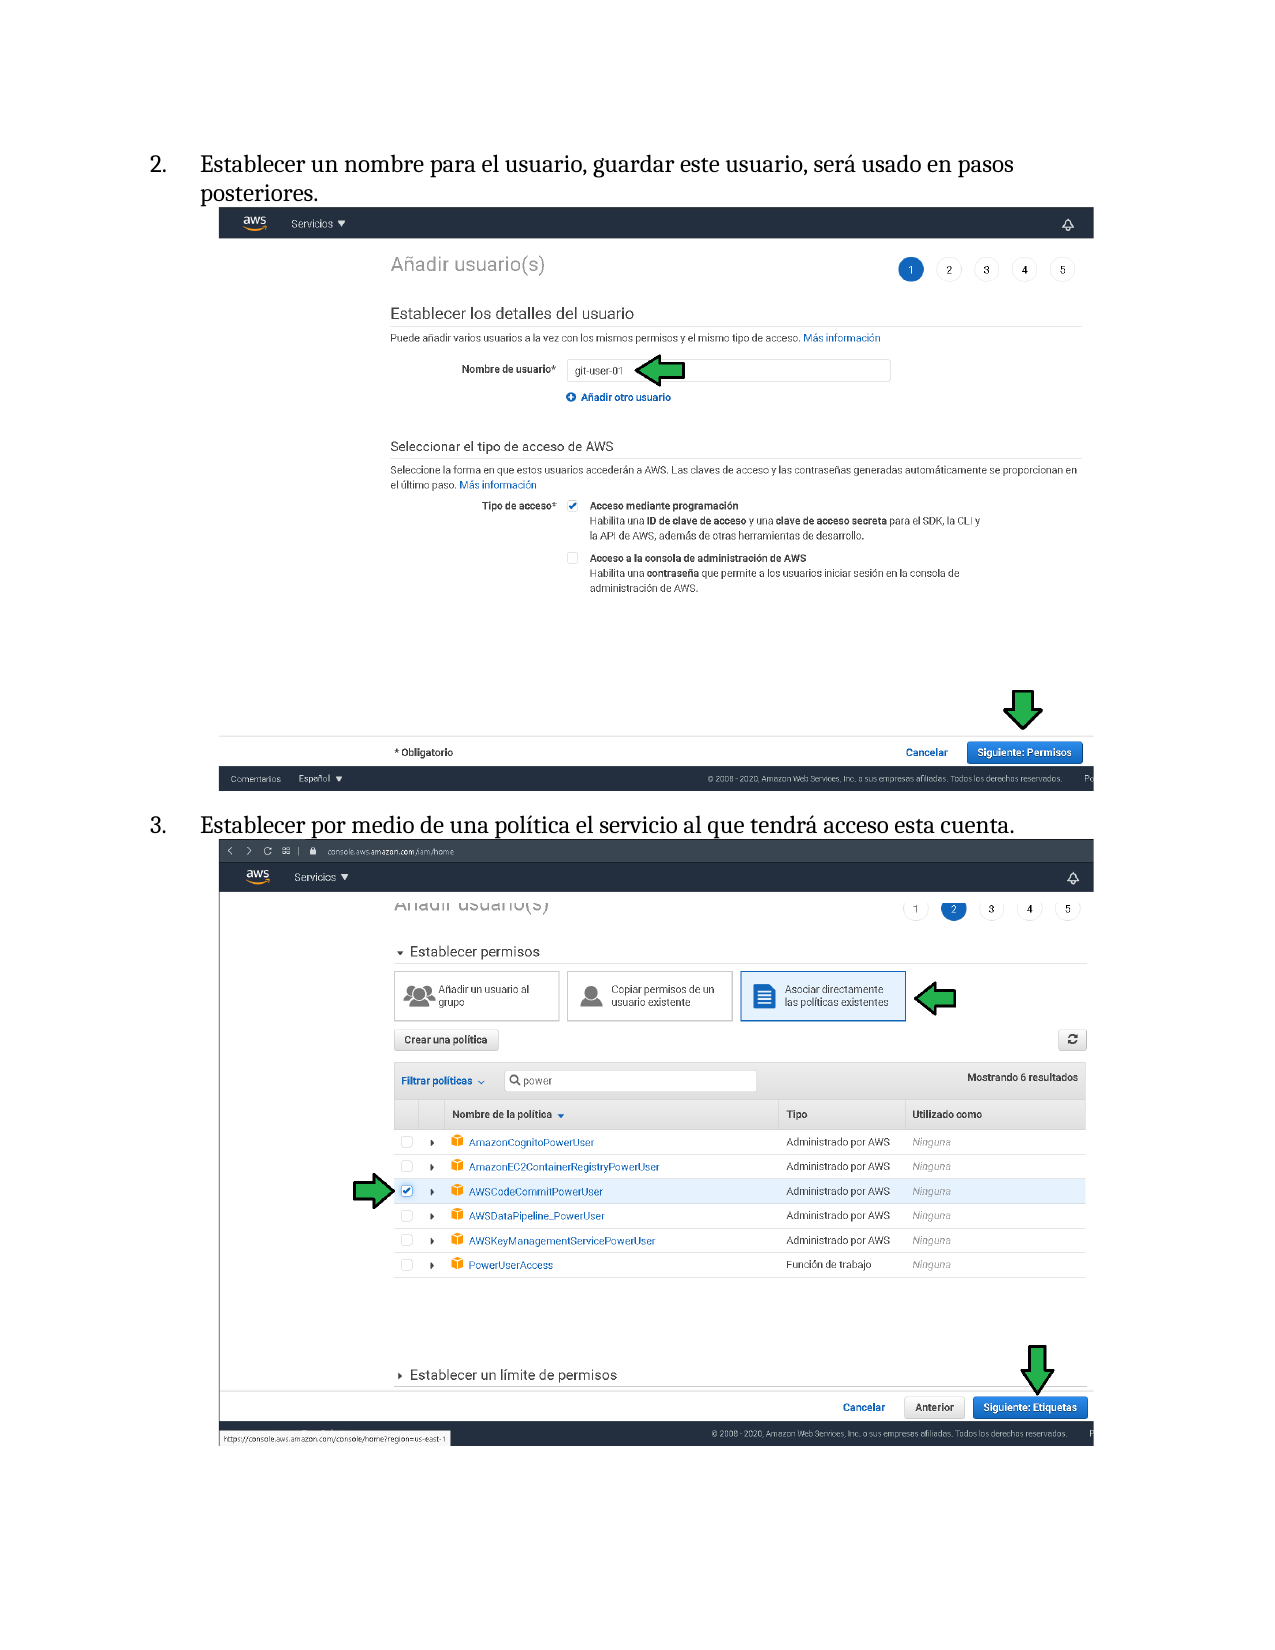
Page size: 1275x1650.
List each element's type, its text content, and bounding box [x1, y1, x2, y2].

picture [218, 207, 1094, 791]
picture [218, 839, 1094, 1446]
